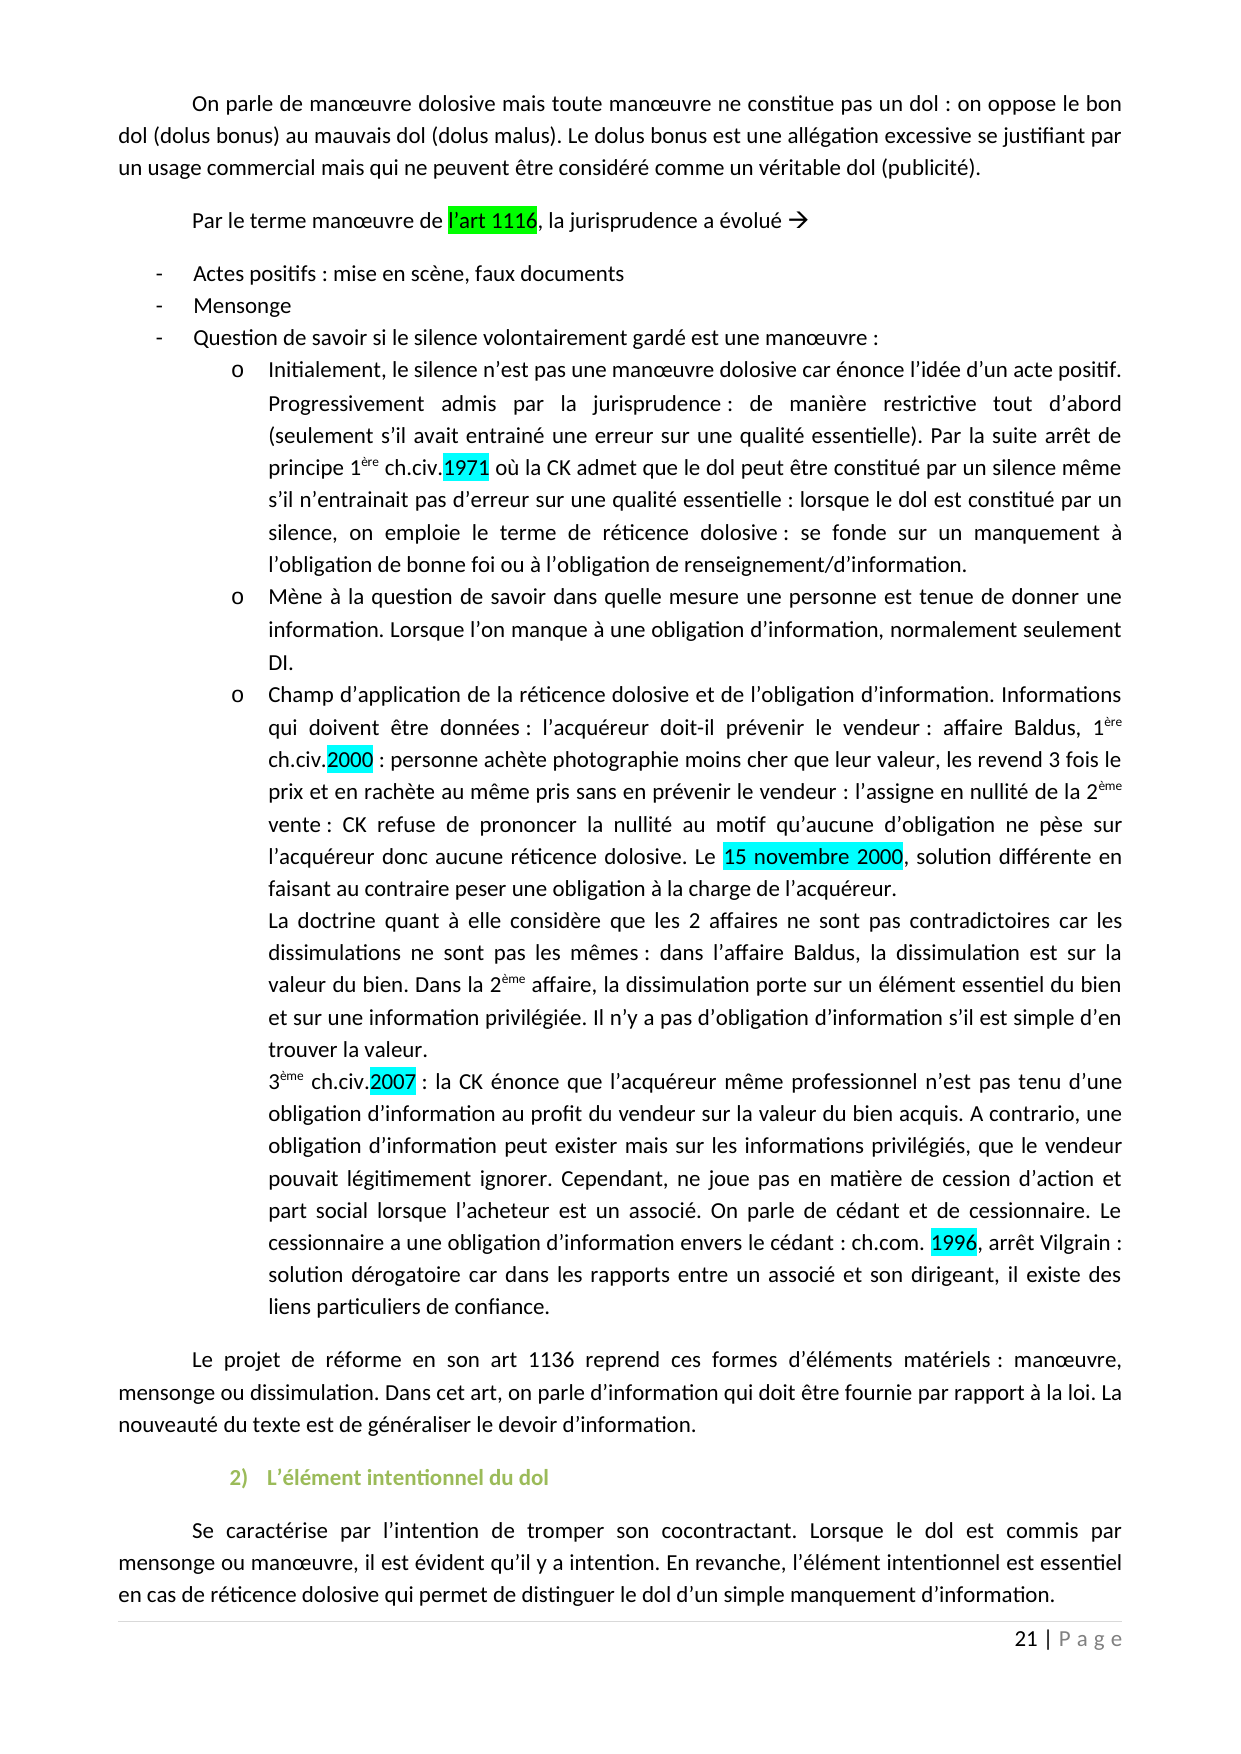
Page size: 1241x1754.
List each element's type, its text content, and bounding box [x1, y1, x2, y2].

text Par le terme manœuvre de l’art 1116, la jurisprudence a évolué [118, 206, 448, 234]
text Se caractérise par l’intention de tromper son cocontractant. Lorsque le dol est commis par mensonge ou manœuvre, il est évident qu’il y a intention. En revanche, l’élément intentionnel est essentiel en cas de réticence dolosive qui permet de distinguer le dol d’un simple manquement d’information. [118, 1516, 1122, 1608]
list Question de savoir si le silence volontairement gardé est une manœuvre : [156, 323, 1122, 351]
list Mensonge [156, 291, 1122, 319]
list Mène à la question de savoir dans quelle mesure une personne est tenue de donner une information. Lorsque l’on manque à une obligation d’information, normalement seulement DI. [231, 582, 1122, 676]
list Initialement, le silence n’est pas une manœuvre dolosive car énonce l’idée d’un acte positif. Progressivement admis par la jurisprudence : de manière restrictive tout d’abord (seulement s’il avait entrainé une erreur sur une qualité essentielle). Par la suite arrêt de principe 1ère ch.civ.1971 où la CK admet que le dol peut être constitué par un silence même s’il n’entrainait pas d’erreur sur une qualité essentielle : lorsque le dol est constitué par un silence, on emploie le terme de réticence dolosive : se fonde sur un manquement à l’obligation de bonne foi ou à l’obligation de renseignement/d’information. [231, 356, 1122, 578]
list Champ d’application de la réticence dolosive et de l’obligation d’information. Informations qui doivent être données : l’acquéreur doit-il prévenir le vendeur : affaire Baldus, 1ère ch.civ.2000 : personne achète photographie moins cher que leur valeur, les revend 3 fois le prix et en rachète au même pris sans en prévenir le vendeur : l’assigne en nullité de la 2ème vente : CK refuse de prononcer la nullité au motif qu’aucune d’obligation ne pèse sur l’acquéreur donc aucune réticence dolosive. Le 15 novembre 2000, solution différente en faisant au contraire peser une obligation à la charge de l’acquéreur. [231, 680, 1122, 902]
list L’élément intentionnel du dol [229, 1463, 1122, 1491]
list Actes positifs : mise en scène, faux documents [156, 259, 1122, 287]
text On parle de manœuvre dolosive mais toute manœuvre ne constitue pas un dol : on oppose le bon dol (dolus bonus) au mauvais dol (dolus malus). Le dolus bonus est une allégation excessive se justifiant par un usage commercial mais qui ne peuvent être considéré comme un véritable dol (publicité). [118, 89, 1122, 181]
text Par le terme manœuvre de l’art 1116, la jurisprudence a évolué [537, 206, 1122, 234]
text Le projet de réforme en son art 1136 reprend ces formes d’éléments matériels : manœuvre, mensonge ou dissimulation. Dans cet art, on parle d’information qui doit être fournie par rapport à la loi. La nouveauté du texte est de généraliser le devoir d’information. [118, 1346, 1122, 1438]
list La doctrine quant à elle considère que les 2 affaires ne sont pas contradictoires car les dissimulations ne sont pas les mêmes : dans l’affaire Baldus, la dissimulation est sur la valeur du bien. Dans la 2ème affaire, la dissimulation porte sur un élément essentiel du bien et sur une information privilégiée. Il n’y a pas d’obligation d’information s’il est simple d’en trouver la valeur. [268, 906, 1122, 1063]
list 3ème ch.civ.2007 : la CK énonce que l’acquéreur même professionnel n’est pas tenu d’une obligation d’information au profit du vendeur sur la valeur du bien acquis. A contrario, une obligation d’information peut exister mais sur les informations privilégiés, que le vendeur pouvait légitimement ignorer. Cependant, ne joue pas en matière de cession d’action et part social lorsque l’acheteur est un associé. On parle de cédant et de cessionnaire. Le cessionnaire a une obligation d’information envers le cédant : ch.com. 1996, arrêt Vilgrain : solution dérogatoire car dans les rapports entre un associé et son dirigeant, il existe des liens particuliers de confiance. [268, 1067, 1122, 1321]
